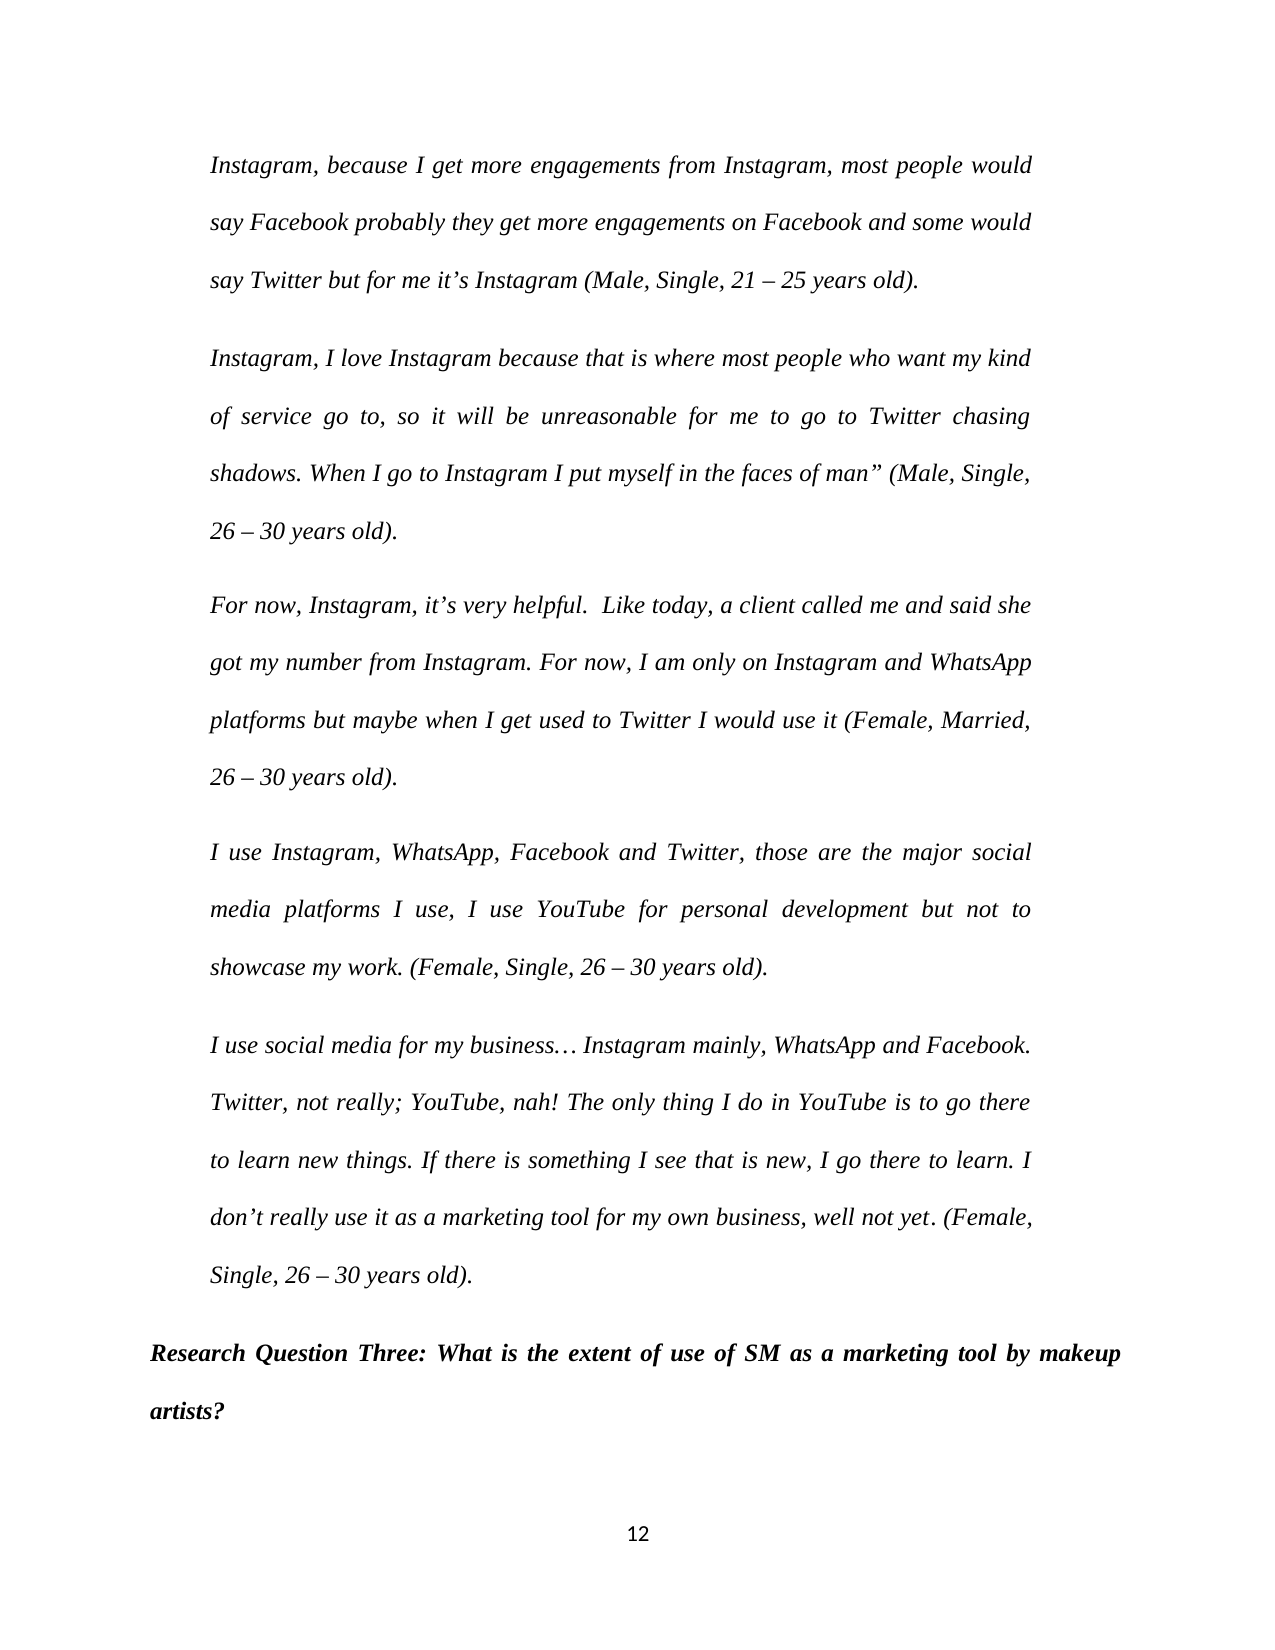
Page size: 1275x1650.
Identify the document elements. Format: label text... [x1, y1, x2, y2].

text Research Question Three: What is the extent of use of SM as a marketing tool by makeup artists? [150, 1338, 1125, 1424]
text I use social media for my business… Instagram mainly, WhatsApp and Facebook. Twitter, not really; YouTube, nah! The only thing I do in YouTube is to go there to learn new things. If there is something I see that is new, I go there to learn. I don’t really use it as a marketing tool for my own business, well not yet. (Female, Single, 26 – 30 years old). [210, 1030, 1035, 1289]
text Instagram, I love Instagram because that is where most people who want my kind of service go to, so it will be unreasonable for me to go to Twitter chasing shadows. When I go to Instagram I put myself in the faces of man” (Male, Single, 26 – 30 years old). [210, 343, 1035, 544]
text I use Instagram, WhatsApp, Facebook and Twitter, those are the major social media platforms I use, I use YouTube for personal development but not to showcase my work. (Female, Single, 26 – 30 years old). [210, 837, 1035, 980]
text For now, Instagram, it’s very helpful. Like today, a client called me and said she got my number from Instagram. For now, I am only on Instagram and WhatsApp platforms but maybe when I get used to Twitter I would use it (Female, Married, 26 – 30 years old). [210, 590, 1035, 791]
text Instagram, because I get more engagements from Instagram, most people would say Facebook probably they get more engagements on Facebook and some would say Twitter but for me it’s Instagram (Male, Single, 21 – 25 years old). [210, 150, 1035, 294]
